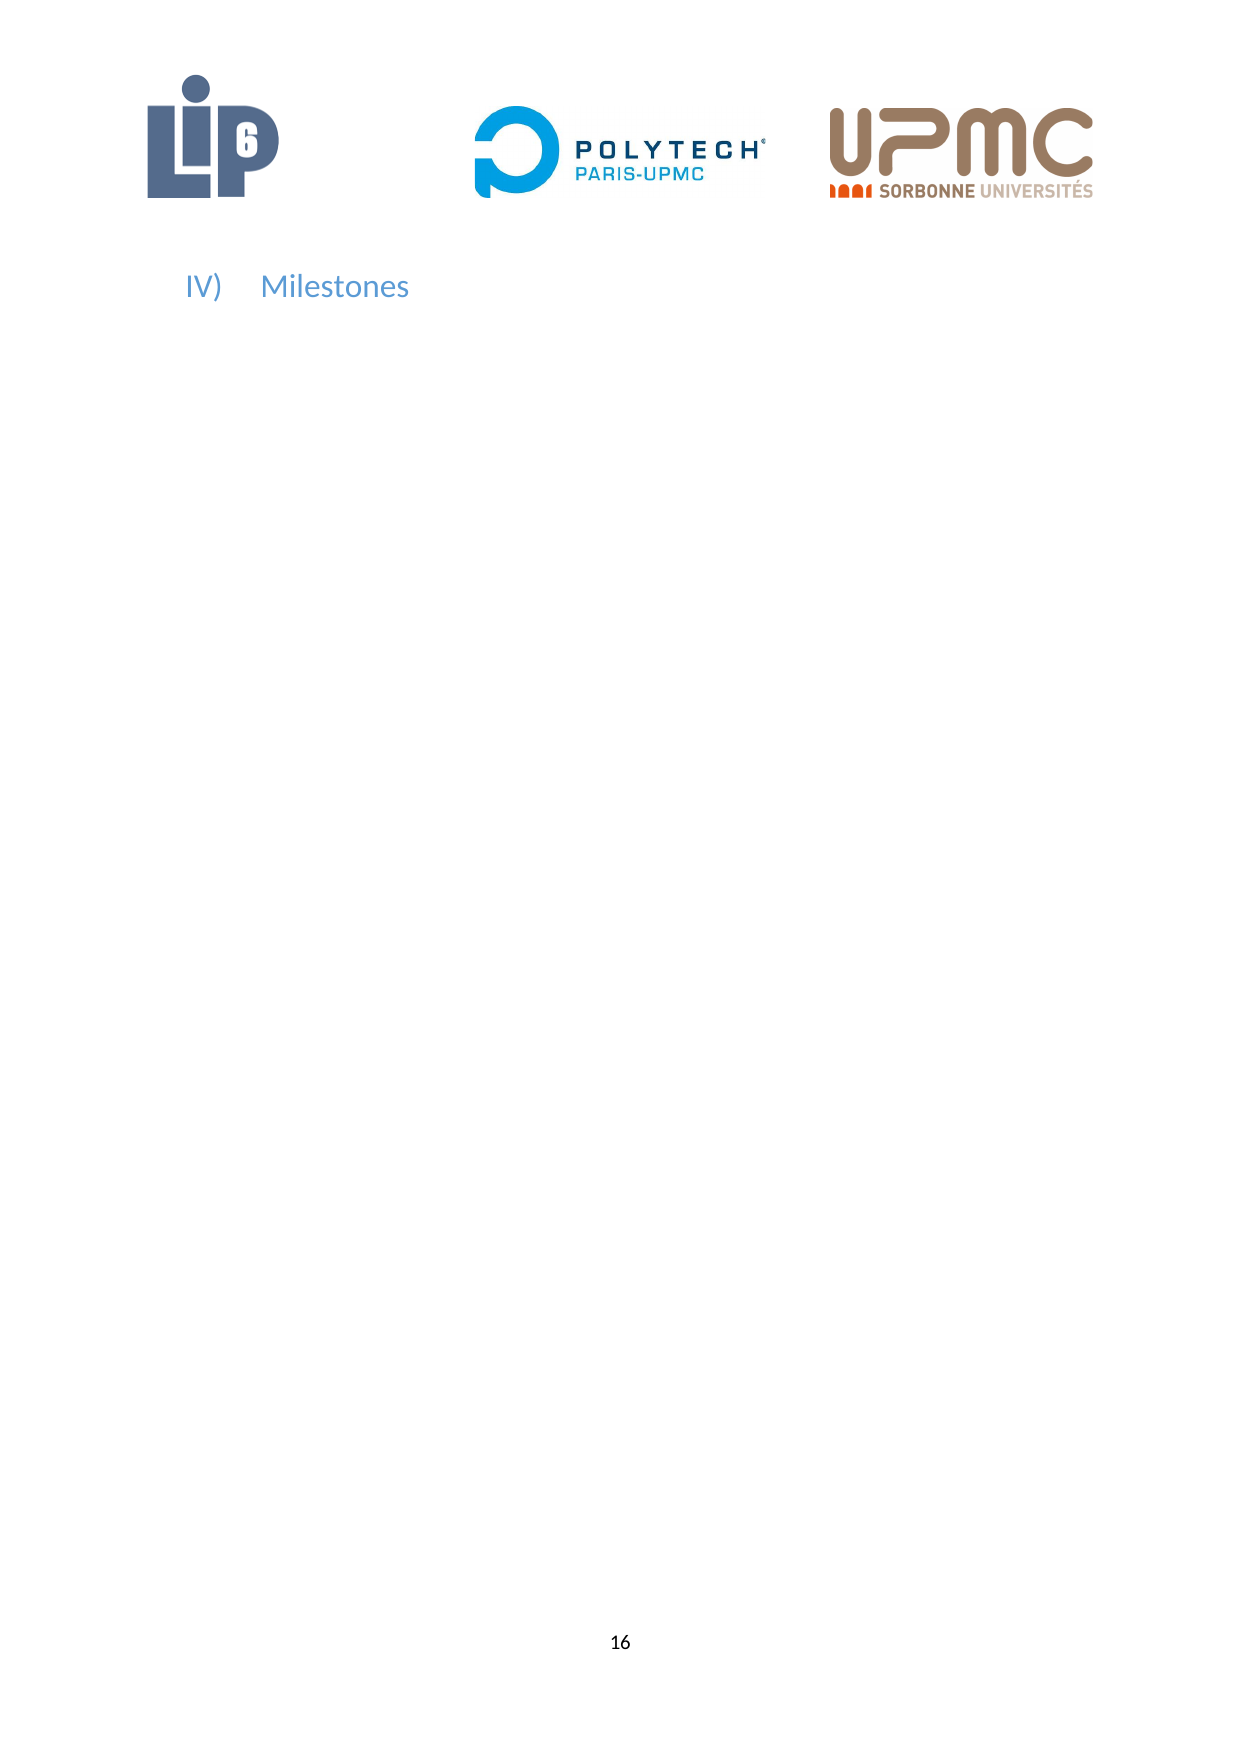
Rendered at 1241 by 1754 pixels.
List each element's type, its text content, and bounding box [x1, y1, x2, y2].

picture [474, 106, 506, 138]
picture [474, 187, 483, 198]
picture [830, 108, 1093, 198]
picture [474, 124, 542, 176]
list Milestones [185, 265, 1093, 306]
picture [147, 73, 279, 198]
picture [491, 106, 766, 198]
